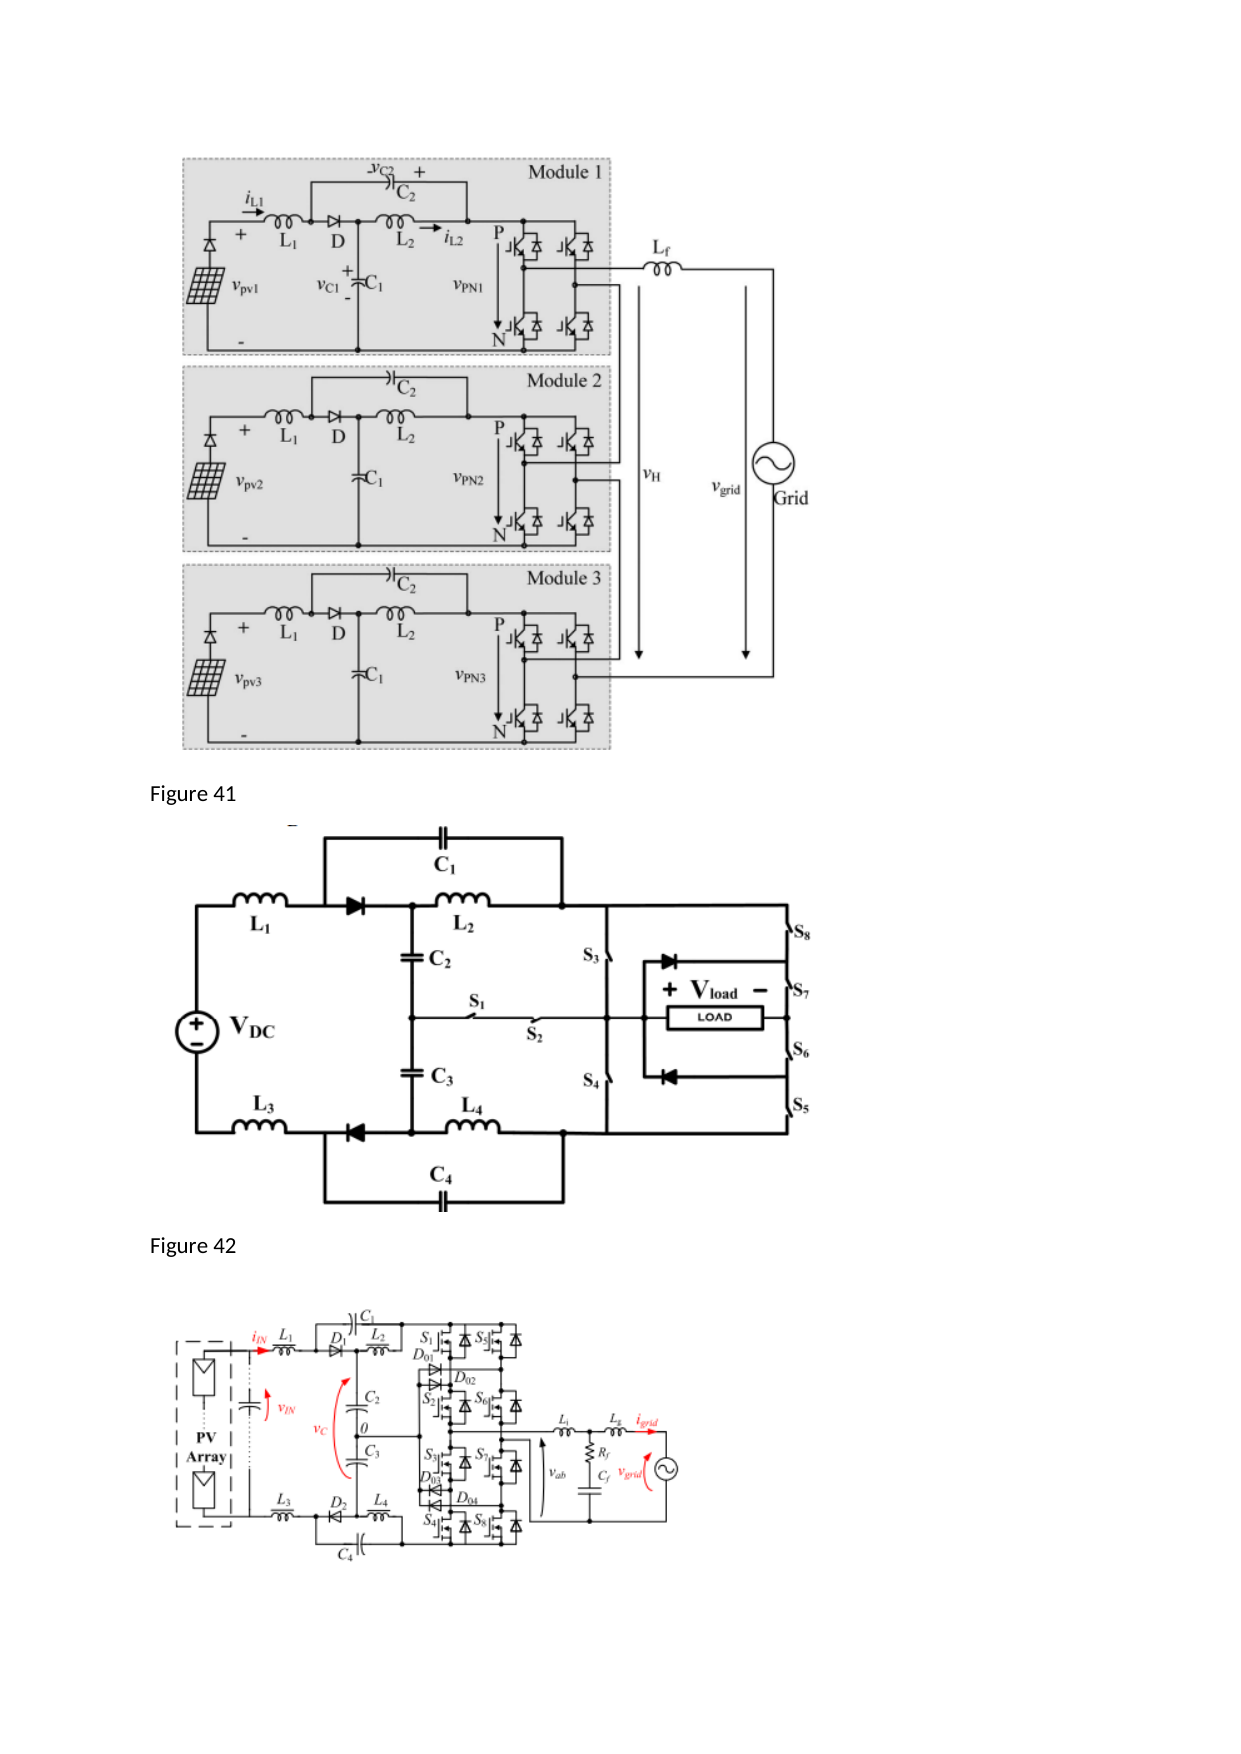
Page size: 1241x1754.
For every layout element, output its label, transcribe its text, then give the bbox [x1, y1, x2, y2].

picture [150, 150, 818, 760]
text Figure 41 [150, 779, 1090, 807]
picture [150, 1277, 687, 1564]
picture [150, 825, 817, 1212]
text Figure 42 [150, 1231, 1090, 1259]
